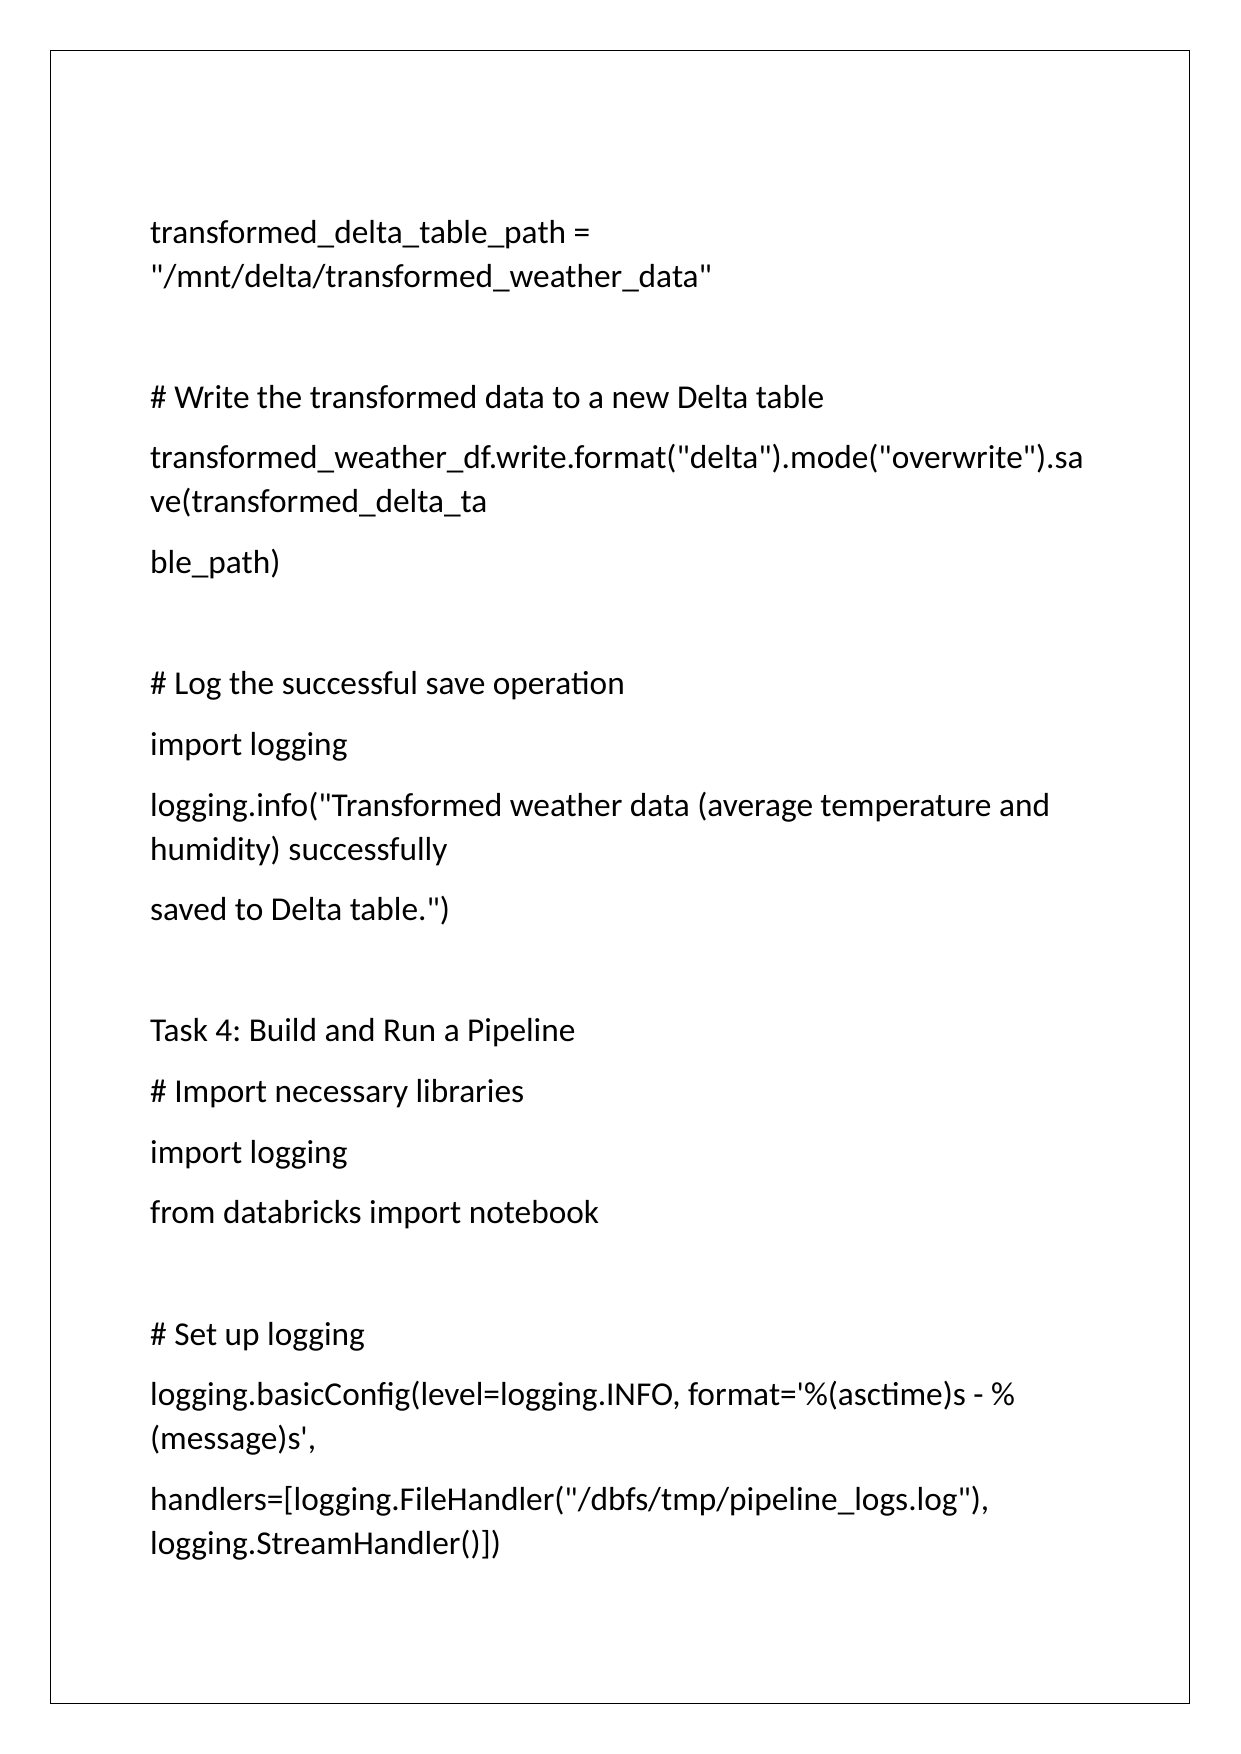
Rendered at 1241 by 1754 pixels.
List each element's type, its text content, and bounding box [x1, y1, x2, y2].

text import logging [150, 1131, 1090, 1171]
text transformed_delta_table_path = "/mnt/delta/transformed_weather_data" [150, 211, 1090, 295]
text logging.info("Transformed weather data (average temperature and humidity) successfully [150, 783, 1090, 868]
text ble_path) [150, 541, 1090, 582]
text # Import necessary libraries [150, 1070, 1090, 1111]
text # Log the successful save operation [150, 662, 1090, 703]
text saved to Delta table.") [150, 888, 1090, 929]
text # Write the transformed data to a new Delta table [150, 376, 1090, 417]
text handlers=[logging.FileHandler("/dbfs/tmp/pipeline_logs.log"), logging.StreamHandler()]) [150, 1478, 1090, 1562]
text transformed_weather_df.write.format("delta").mode("overwrite").save(transformed_delta_ta [150, 436, 1090, 521]
text from databricks import notebook [150, 1191, 1090, 1232]
text logging.basicConfig(level=logging.INFO, format='%(asctime)s - %(message)s', [150, 1373, 1090, 1458]
text import logging [150, 723, 1090, 764]
text # Set up logging [150, 1312, 1090, 1353]
text Task 4: Build and Run a Pipeline [150, 1009, 1090, 1050]
